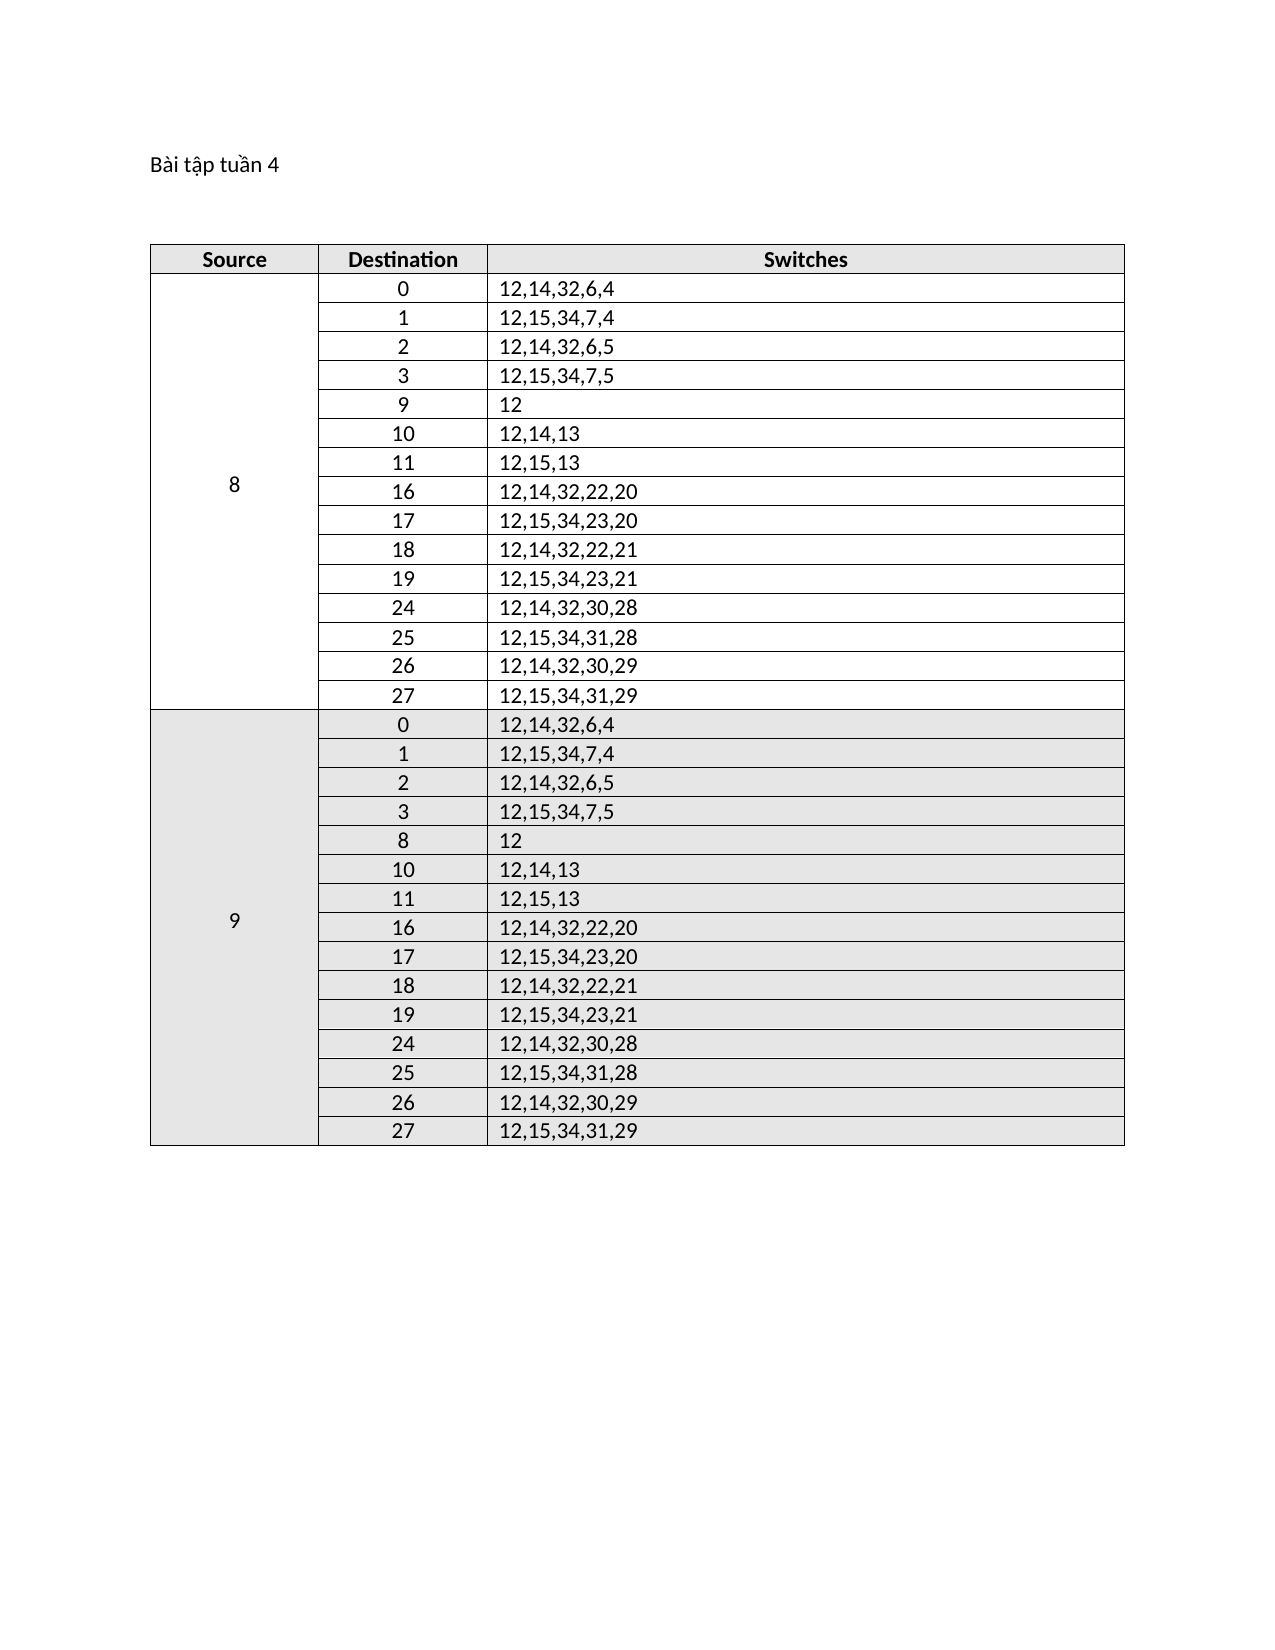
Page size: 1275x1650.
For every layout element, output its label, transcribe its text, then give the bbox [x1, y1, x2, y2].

table_cell 12,15,34,7,5 [488, 361, 1124, 389]
table_cell 24 [319, 1030, 487, 1057]
table_cell 1 [319, 739, 487, 767]
table_cell 12,14,32,6,5 [488, 332, 1124, 360]
table_cell 0 [319, 274, 487, 302]
table_cell 16 [319, 477, 487, 505]
table_cell 26 [319, 1088, 487, 1116]
table_cell 12,14,32,30,28 [488, 594, 1124, 622]
table_cell 19 [319, 565, 487, 592]
table_cell 12,14,32,30,29 [488, 1088, 1124, 1116]
text Bài tập tuần 4 [150, 150, 1125, 178]
table_cell 10 [319, 419, 487, 447]
table_cell 12,15,34,7,5 [488, 797, 1124, 825]
table_cell 11 [319, 884, 487, 912]
table_cell 17 [319, 506, 487, 534]
table_cell 27 [319, 1117, 487, 1145]
table_cell 18 [319, 971, 487, 999]
table_cell 12 [488, 390, 1124, 418]
table_cell 8 [319, 826, 487, 854]
table_cell 3 [319, 797, 487, 825]
table_header Destination [319, 245, 487, 273]
table_cell 12,14,13 [488, 419, 1124, 447]
table_cell 12,14,32,22,21 [488, 971, 1124, 999]
table_header Source [151, 245, 318, 273]
table_cell 24 [319, 594, 487, 622]
table_cell 12,14,32,6,4 [488, 274, 1124, 302]
table_cell 12,15,34,23,20 [488, 506, 1124, 534]
table_cell 12,15,34,23,20 [488, 942, 1124, 970]
table_header Switches [488, 245, 1124, 273]
table_cell 12,15,13 [488, 448, 1124, 476]
table_cell 25 [319, 1059, 487, 1087]
table_cell 19 [319, 1000, 487, 1028]
table_cell 1 [319, 303, 487, 331]
table_cell 3 [319, 361, 487, 389]
table_cell 12,15,34,23,21 [488, 1000, 1124, 1028]
table_cell 12,14,32,22,20 [488, 913, 1124, 941]
table_cell 12,15,34,23,21 [488, 565, 1124, 592]
table_cell 12,15,34,31,29 [488, 681, 1124, 709]
table_cell 12,15,13 [488, 884, 1124, 912]
table_cell 0 [319, 710, 487, 738]
table_cell 12,15,34,7,4 [488, 739, 1124, 767]
table_cell 16 [319, 913, 487, 941]
table_cell 11 [319, 448, 487, 476]
table_cell 2 [319, 332, 487, 360]
table_cell 27 [319, 681, 487, 709]
table_cell 12 [488, 826, 1124, 854]
table_cell 12,14,32,22,20 [488, 477, 1124, 505]
table_cell 12,14,32,6,4 [488, 710, 1124, 738]
table_cell 12,14,32,30,28 [488, 1030, 1124, 1057]
table_cell 8 [151, 274, 318, 709]
table_cell 25 [319, 623, 487, 651]
table_cell 12,15,34,7,4 [488, 303, 1124, 331]
table_cell 10 [319, 855, 487, 883]
table_cell 9 [319, 390, 487, 418]
table_cell 12,15,34,31,29 [488, 1117, 1124, 1145]
table_cell 12,14,13 [488, 855, 1124, 883]
table_cell 18 [319, 535, 487, 563]
table_cell 12,15,34,31,28 [488, 623, 1124, 651]
table_cell 2 [319, 768, 487, 796]
table_cell 12,14,32,30,29 [488, 652, 1124, 680]
table_cell 17 [319, 942, 487, 970]
table_cell 12,14,32,22,21 [488, 535, 1124, 563]
table_cell 12,14,32,6,5 [488, 768, 1124, 796]
table_cell 12,15,34,31,28 [488, 1059, 1124, 1087]
table_cell 9 [151, 710, 318, 1145]
table_cell 26 [319, 652, 487, 680]
